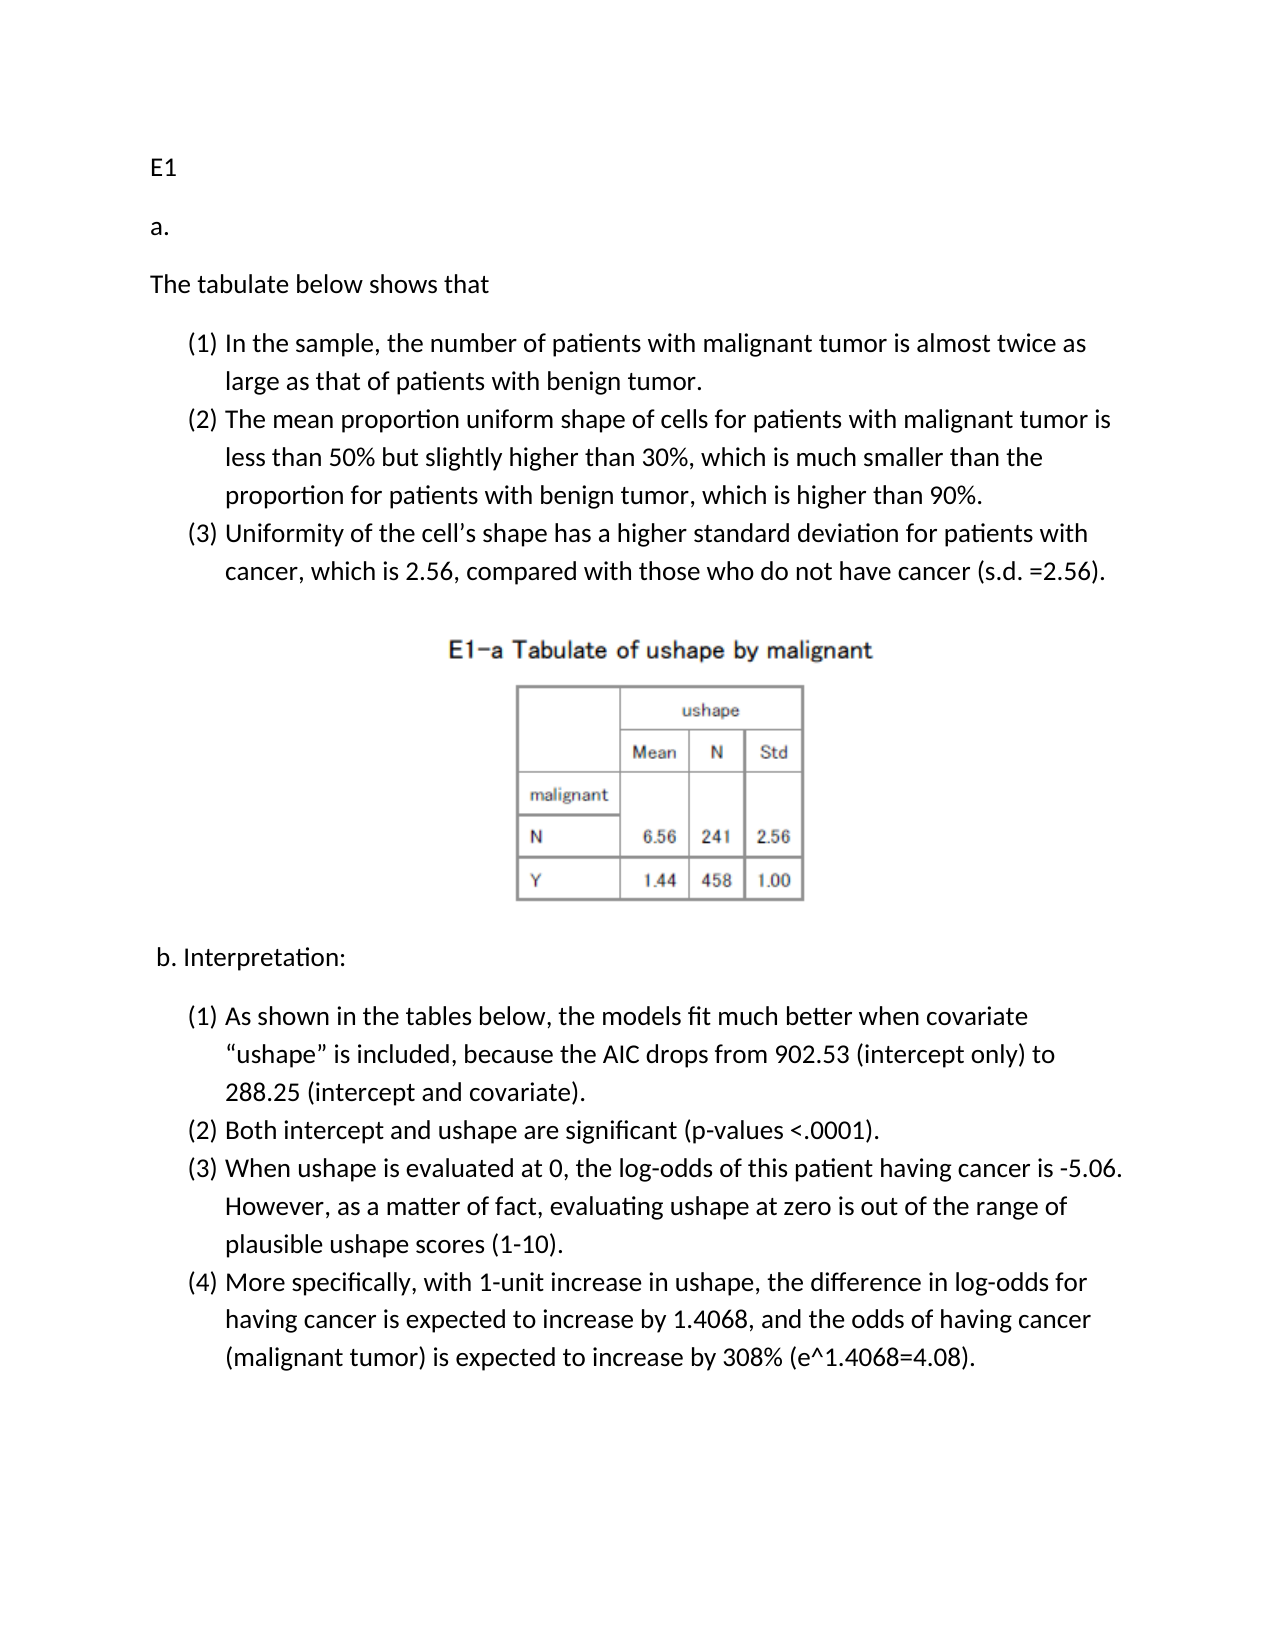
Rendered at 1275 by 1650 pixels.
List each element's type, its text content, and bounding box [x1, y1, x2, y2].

text E1 [150, 150, 1125, 183]
list Uniformity of the cell’s shape has a higher standard deviation for patients with cancer, which is 2.56, compared with those who do not have cancer (s.d. =2.56). [187, 516, 1125, 587]
text a. [150, 209, 1125, 242]
list In the sample, the number of patients with malignant tumor is almost twice as large as that of patients with benign tumor. [187, 326, 1125, 397]
list Both intercept and ushape are significant (p-values <.0001). [187, 1113, 1125, 1146]
text The tabulate below shows that [150, 267, 1125, 301]
list The mean proportion uniform shape of cells for patients with malignant tumor is less than 50% but slightly higher than 30%, which is much smaller than the proportion for patients with benign tumor, which is higher than 90%. [187, 402, 1125, 511]
list As shown in the tables below, the models fit much better when covariate “ushape” is included, because the AIC drops from 902.53 (intercept only) to 288.25 (intercept and covariate). [187, 999, 1125, 1108]
text b. Interpretation: [150, 941, 1125, 973]
list When ushape is evaluated at 0, the log-odds of this patient having cancer is -5.06. However, as a matter of fact, evaluating ushape at zero is out of the range of plausible ushape scores (1-10). [187, 1151, 1125, 1260]
list More specifically, with 1-unit increase in ushape, the difference in log-odds for having cancer is expected to increase by 1.4068, and the odds of having cancer (malignant tumor) is expected to increase by 308% (e^1.4068=4.08). [187, 1265, 1125, 1373]
